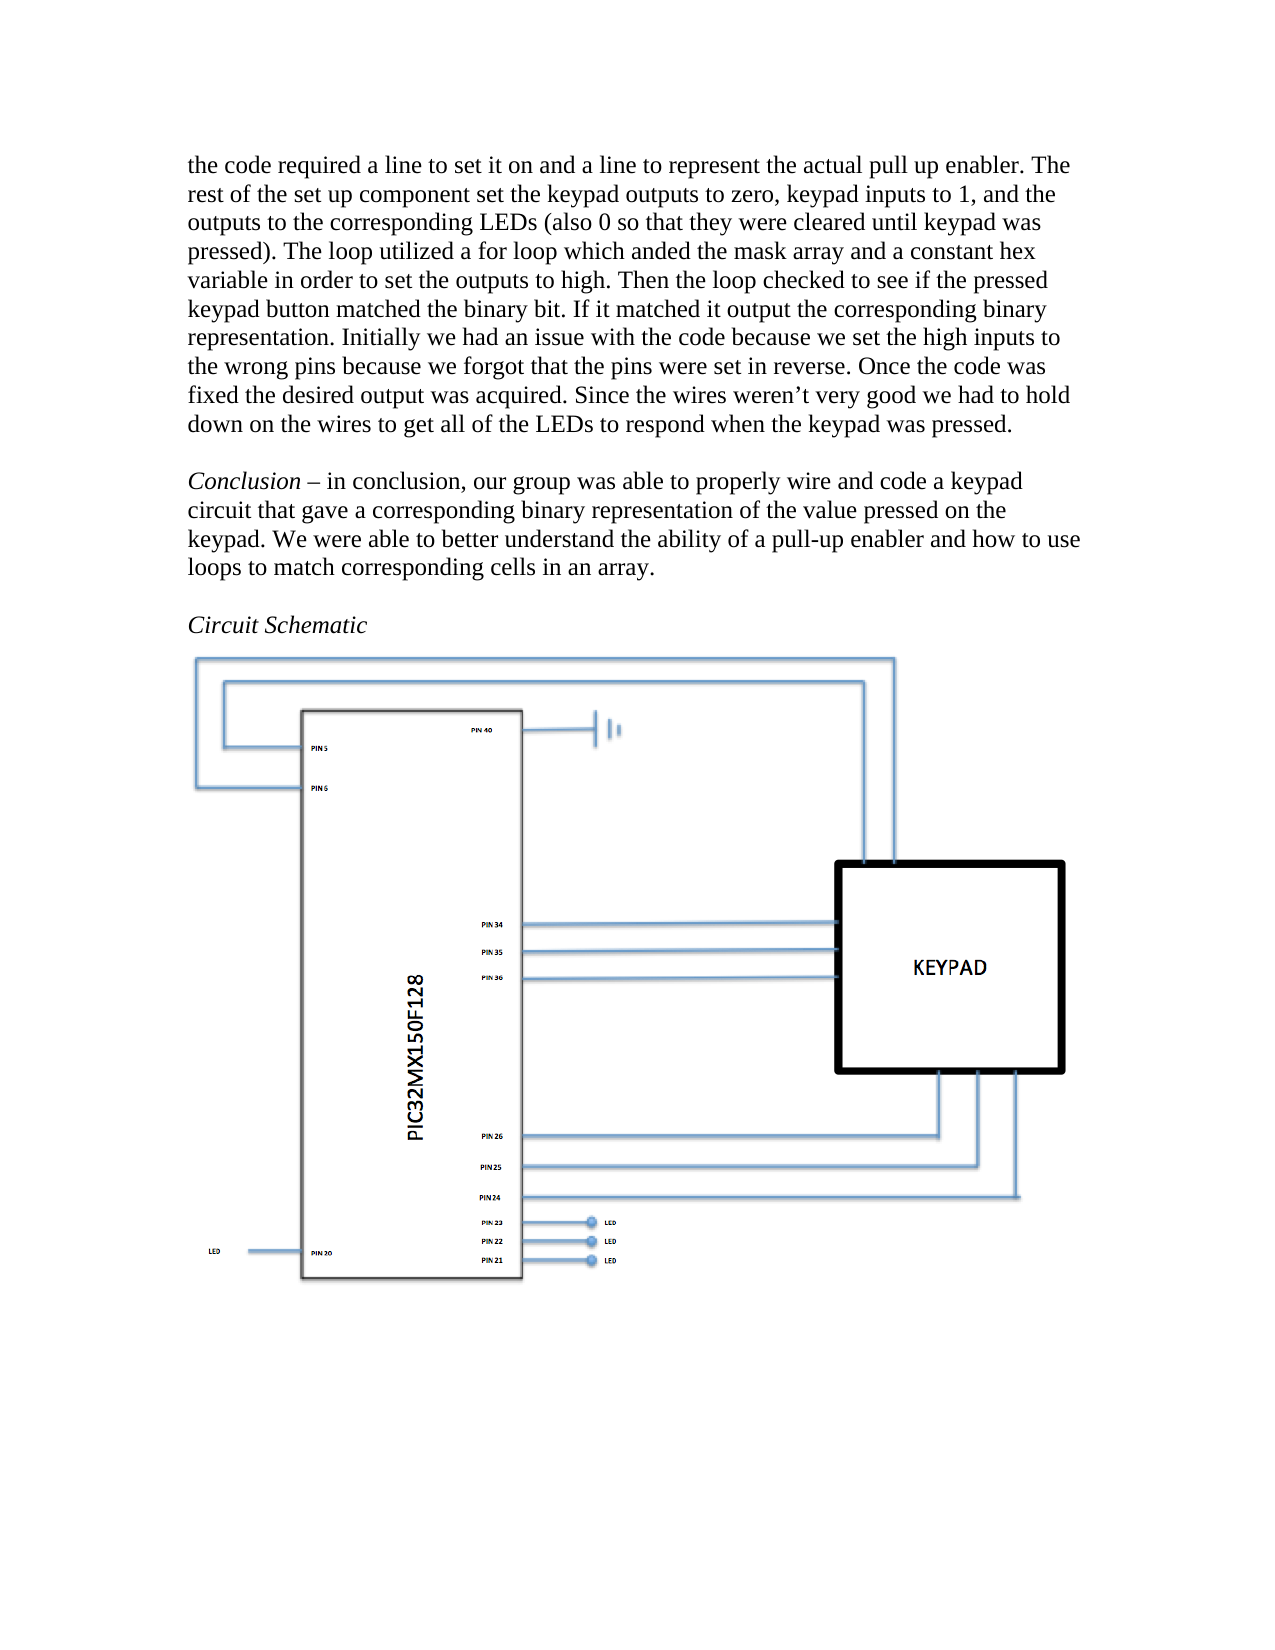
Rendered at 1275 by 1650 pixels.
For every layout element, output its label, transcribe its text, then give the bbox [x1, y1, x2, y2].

text Conclusion – in conclusion, our group was able to properly wire and code a keypad circuit that gave a corresponding binary representation of the value pressed on the keypad. We were able to better understand the ability of a pull-up enabler and how to use loops to match corresponding cells in an array. [187, 466, 1087, 581]
picture [187, 638, 1088, 1316]
text Circuit Schematic [187, 610, 1087, 638]
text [187, 150, 1087, 437]
